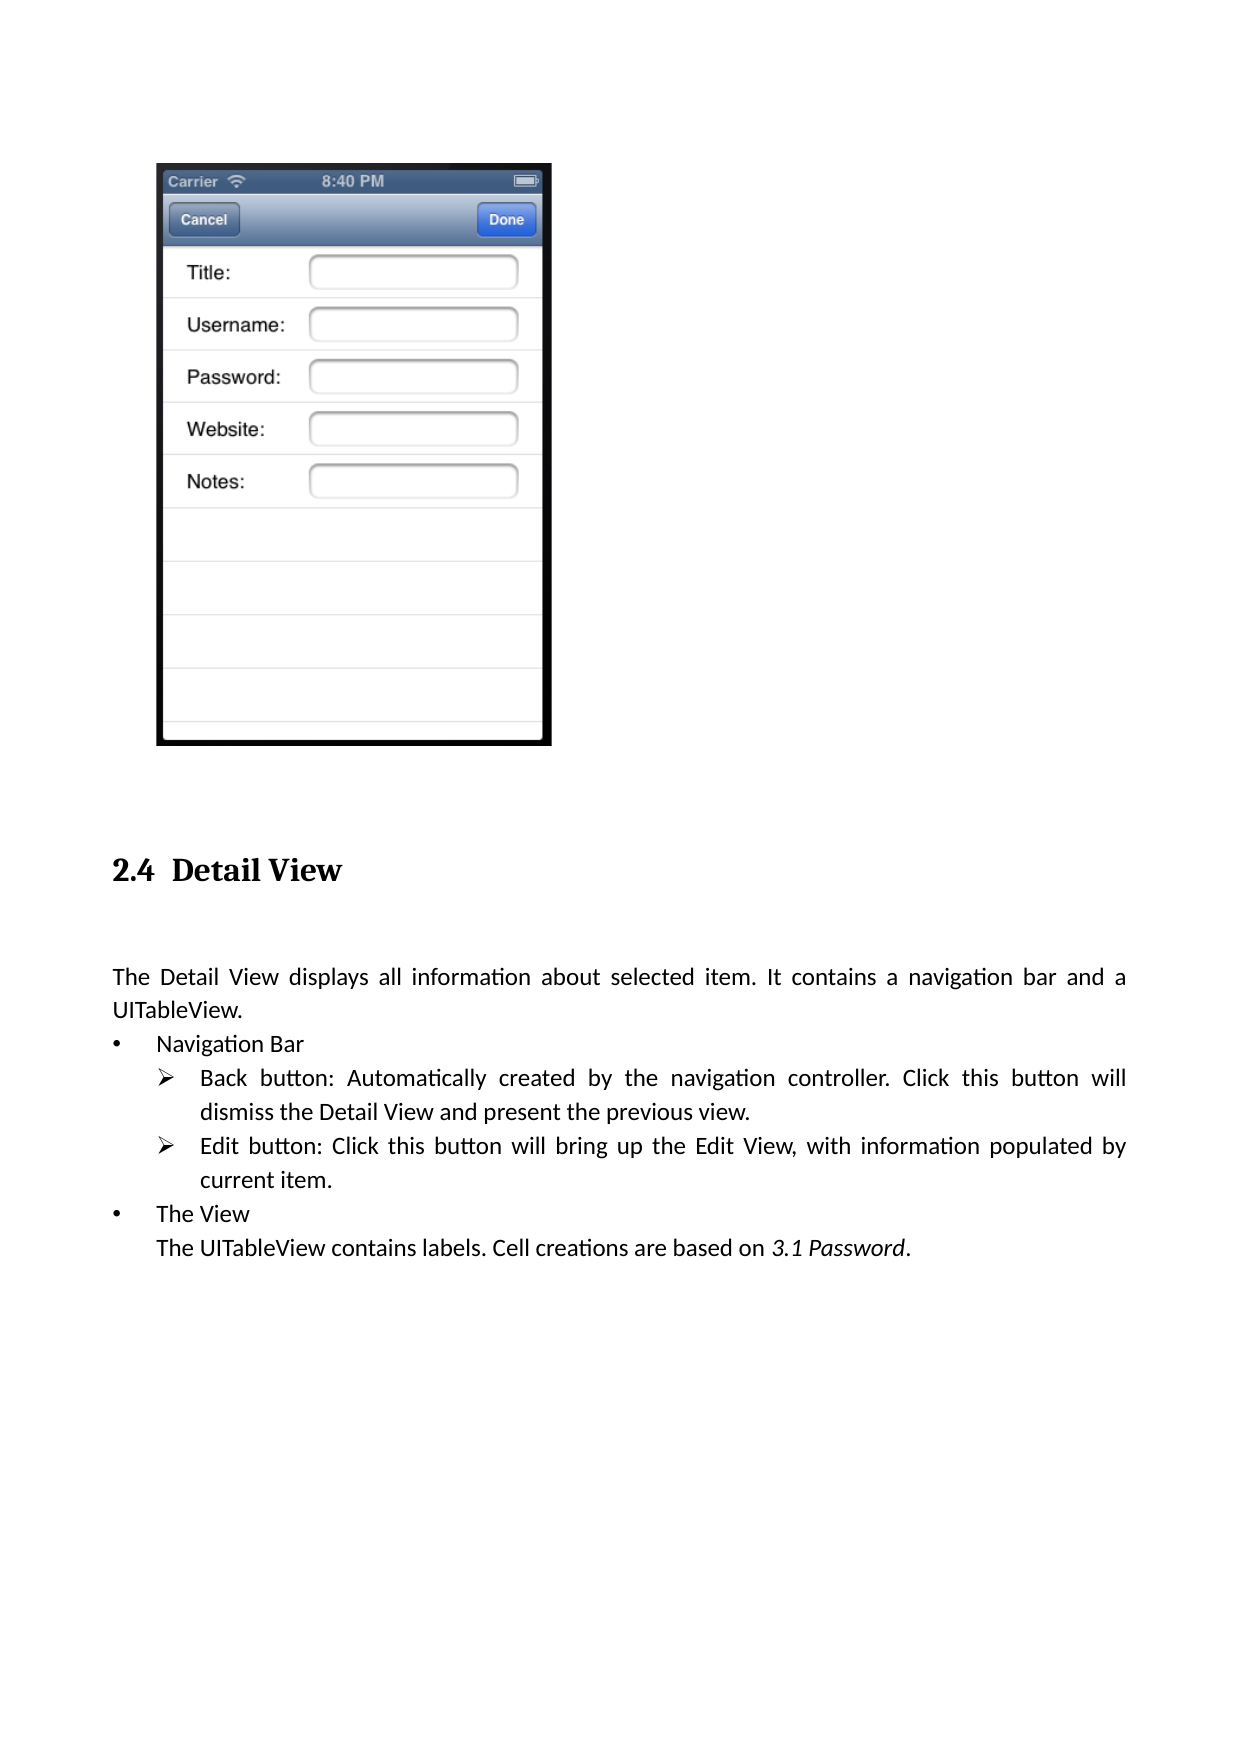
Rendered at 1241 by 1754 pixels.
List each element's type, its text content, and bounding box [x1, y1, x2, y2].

list Back button: Automatically created by the navigation controller. Click this button will dismiss the Detail View and present the previous view. [156, 1061, 1128, 1129]
picture [156, 163, 552, 746]
text The Detail View displays all information about selected item. It contains a navigation bar and a UITableView. [112, 959, 1128, 1027]
list Edit button: Click this button will bring up the Edit View, with information populated by current item. [156, 1129, 1128, 1197]
list Navigation Bar [112, 1027, 1128, 1061]
list The View [112, 1197, 1128, 1231]
text The UITableView contains labels. Cell creations are based on 3.1 Password. [112, 1231, 1128, 1265]
subtitle Detail View [112, 836, 1128, 904]
